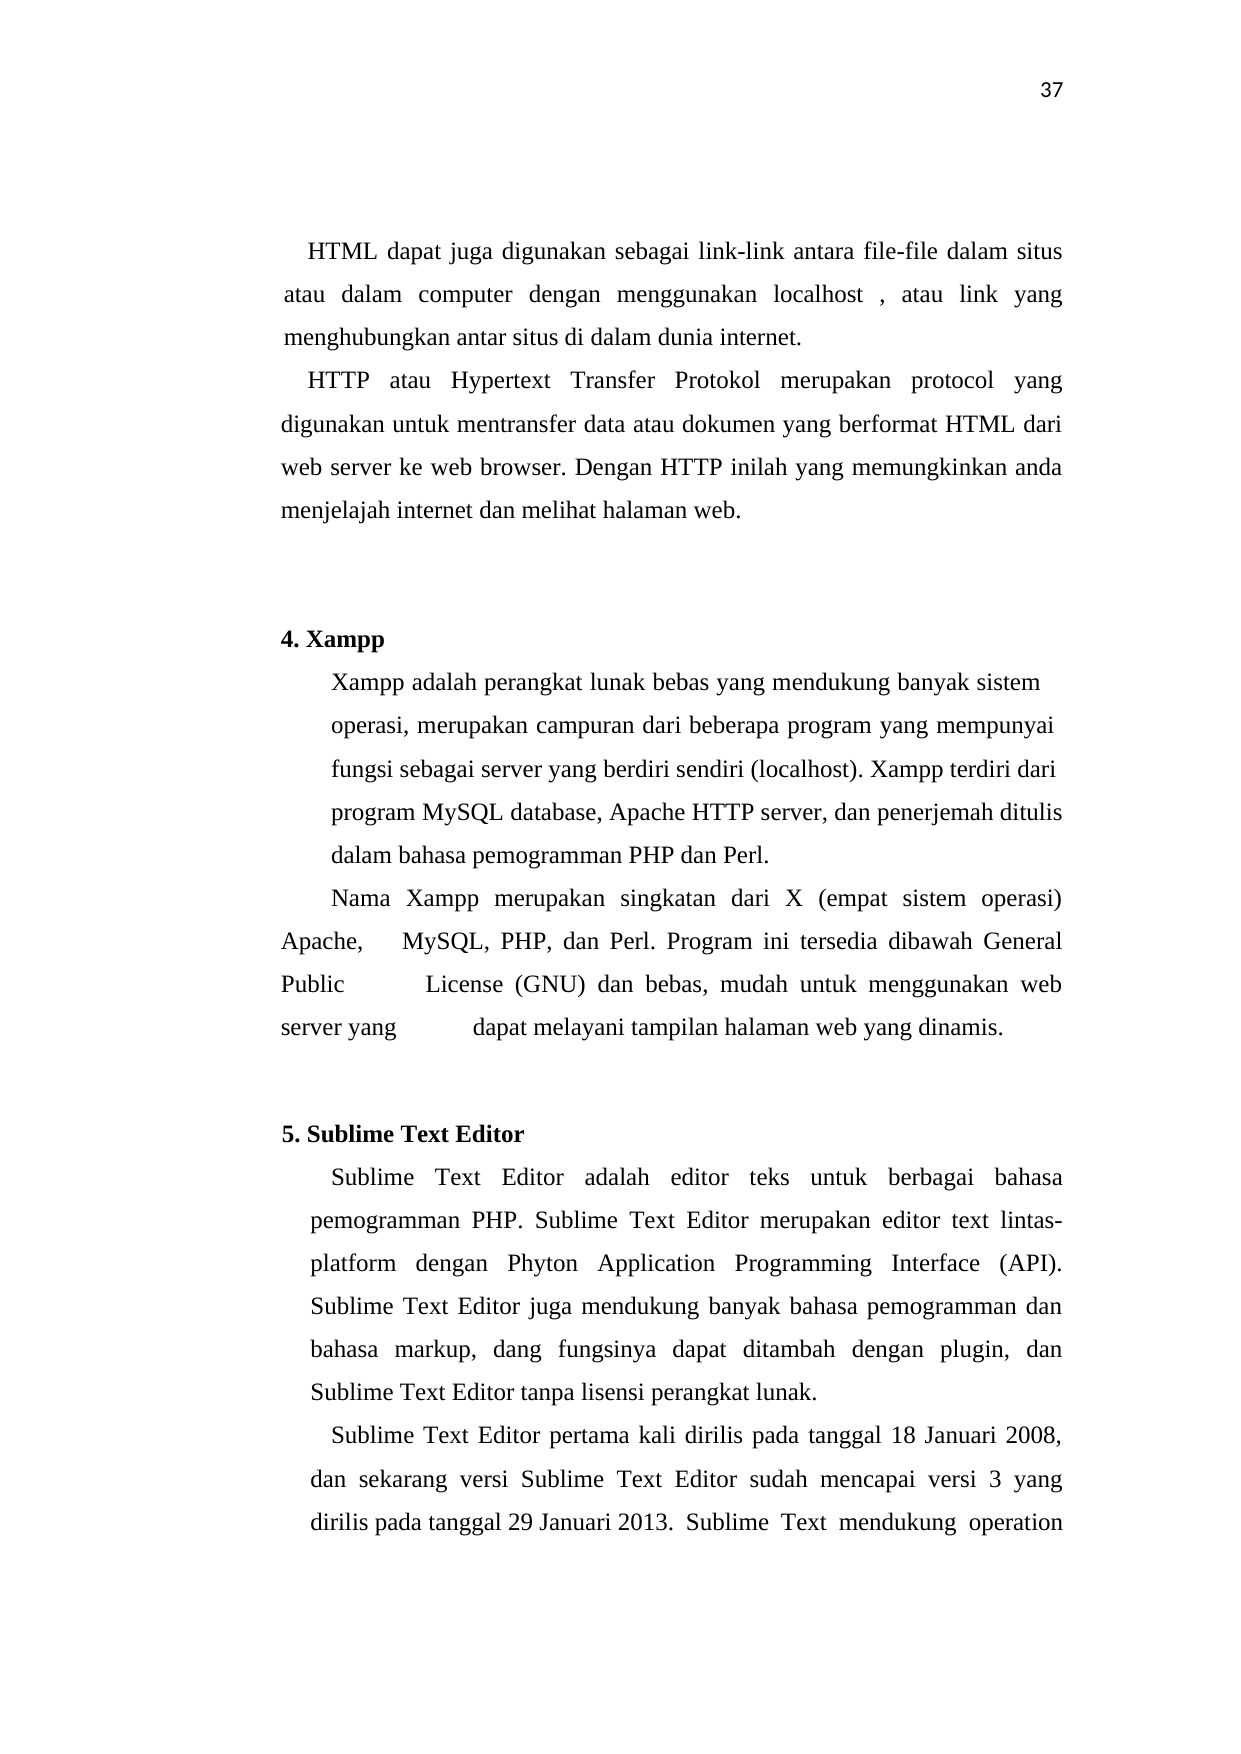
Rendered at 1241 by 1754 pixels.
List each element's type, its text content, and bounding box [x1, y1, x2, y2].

list 5. Sublime Text Editor [251, 1119, 1063, 1147]
list HTTP atau Hypertext Transfer Protokol merupakan protocol yang digunakan untuk mentransfer data atau dokumen yang berformat HTML dari web server ke web browser. Dengan HTTP inilah yang memungkinkan anda menjelajah internet dan melihat halaman web. [281, 366, 1063, 524]
list Xampp adalah perangkat lunak bebas yang mendukung banyak sistem operasi, merupakan campuran dari beberapa program yang mempunyai fungsi sebagai server yang berdiri sendiri (localhost). Xampp terdiri dari program MySQL database, Apache HTTP server, dan penerjemah ditulis dalam bahasa pemogramman PHP dan Perl. [281, 667, 1063, 869]
list 4. Xampp [281, 624, 1063, 653]
list Nama Xampp merupakan singkatan dari X (empat sistem operasi) Apache, MySQL, PHP, dan Perl. Program ini tersedia dibawah General Public License (GNU) dan bebas, mudah untuk menggunakan web server yang dapat melayani tampilan halaman web yang dinamis. [281, 883, 1063, 1041]
list Sublime Text Editor adalah editor teks untuk berbagai bahasa pemogramman PHP. Sublime Text Editor merupakan editor text lintas-platform dengan Phyton Application Programming Interface (API). Sublime Text Editor juga mendukung banyak bahasa pemogramman dan bahasa markup, dang fungsinya dapat ditambah dengan plugin, dan Sublime Text Editor tanpa lisensi perangkat lunak. [282, 1162, 1063, 1406]
list HTML dapat juga digunakan sebagai link-link antara file-file dalam situs atau dalam computer dengan menggunakan localhost , atau link yang menghubungkan antar situs di dalam dunia internet. [283, 236, 1063, 351]
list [282, 1421, 1063, 1536]
